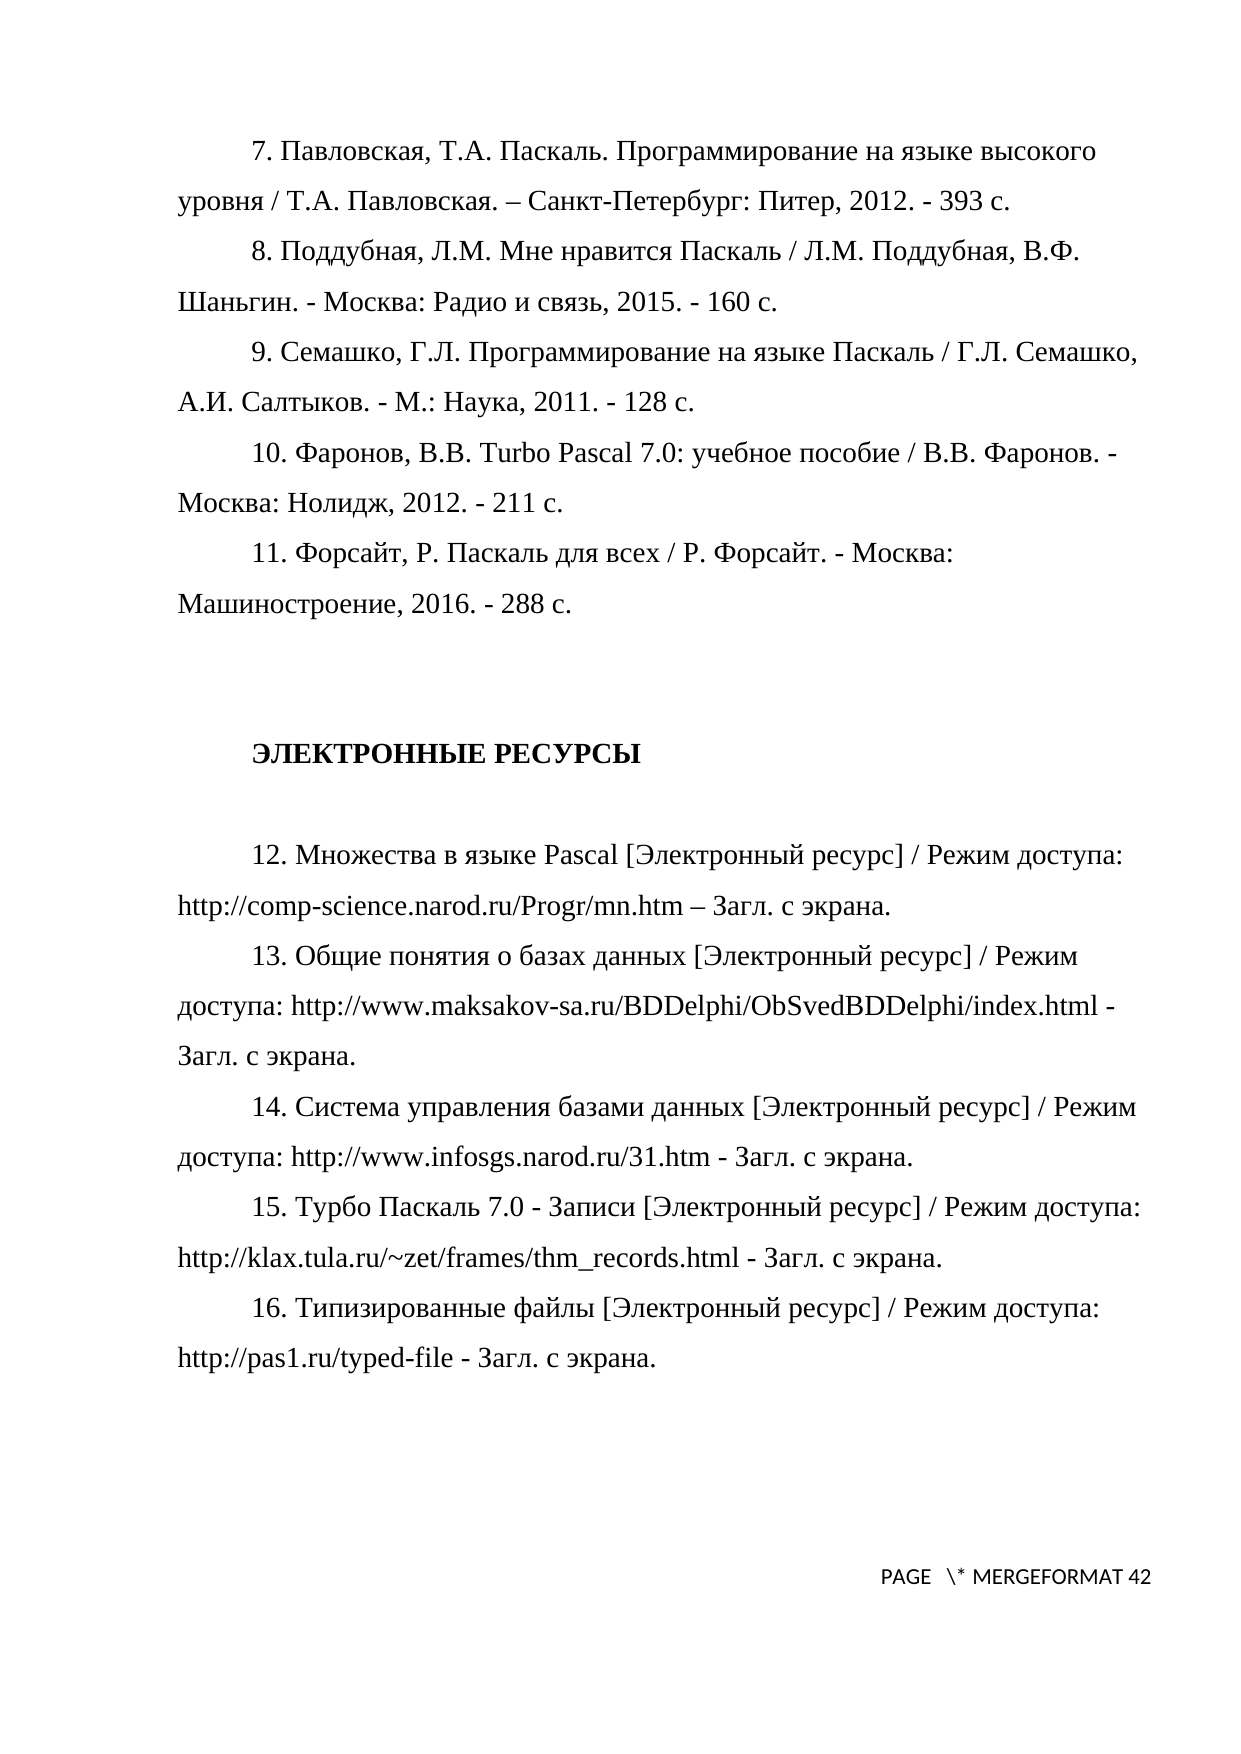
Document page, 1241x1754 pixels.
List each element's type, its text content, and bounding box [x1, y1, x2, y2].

text 9. Семашко, Г.Л. Программирование на языке Паскаль / Г.Л. Семашко, А.И. Салтыков. - М.: Наука, 2011. - 128 c. [177, 334, 1152, 418]
text 13. Общие понятия о базах данных [Электронный ресурс] / Режим доступа: http://www.maksakov-sa.ru/BDDelphi/ObSvedBDDelphi/index.html - Загл. с экрана. [177, 938, 1152, 1072]
text 8. Поддубная, Л.М. Мне нравится Паскаль / Л.М. Поддубная, В.Ф. Шаньгин. - Москва: Радио и связь, 2015. - 160 c. [177, 233, 1152, 317]
text 7. Павловская, Т.А. Паскаль. Программирование на языке высокого уровня / Т.А. Павловская. – Санкт-Петербург: Питер, 2012. - 393 c. [177, 133, 1152, 217]
text 16. Типизированные файлы [Электронный ресурс] / Режим доступа: http://pas1.ru/typed-file - Загл. с экрана. [177, 1290, 1152, 1374]
text 11. Форсайт, Р. Паскаль для всех / Р. Форсайт. - Москва: Машиностроение, 2016. - 288 c. [177, 535, 1152, 619]
text 14. Система управления базами данных [Электронный ресурс] / Режим доступа: http://www.infosgs.narod.ru/31.htm - Загл. с экрана. [177, 1089, 1152, 1173]
text 15. Турбо Паскаль 7.0 - Записи [Электронный ресурс] / Режим доступа: http://klax.tula.ru/~zet/frames/thm_records.html - Загл. с экрана. [177, 1189, 1152, 1273]
text 10. Фаронов, В.В. Turbo Pascal 7.0: учебное пособие / В.В. Фаронов. - Москва: Нолидж, 2012. - 211 c. [177, 435, 1152, 519]
text ЭЛЕКТРОННЫЕ РЕСУРСЫ [177, 737, 1152, 770]
text 12. Множества в языке Pascal [Электронный ресурс] / Режим доступа: http://comp-science.narod.ru/Progr/mn.htm – Загл. с экрана. [177, 837, 1152, 921]
